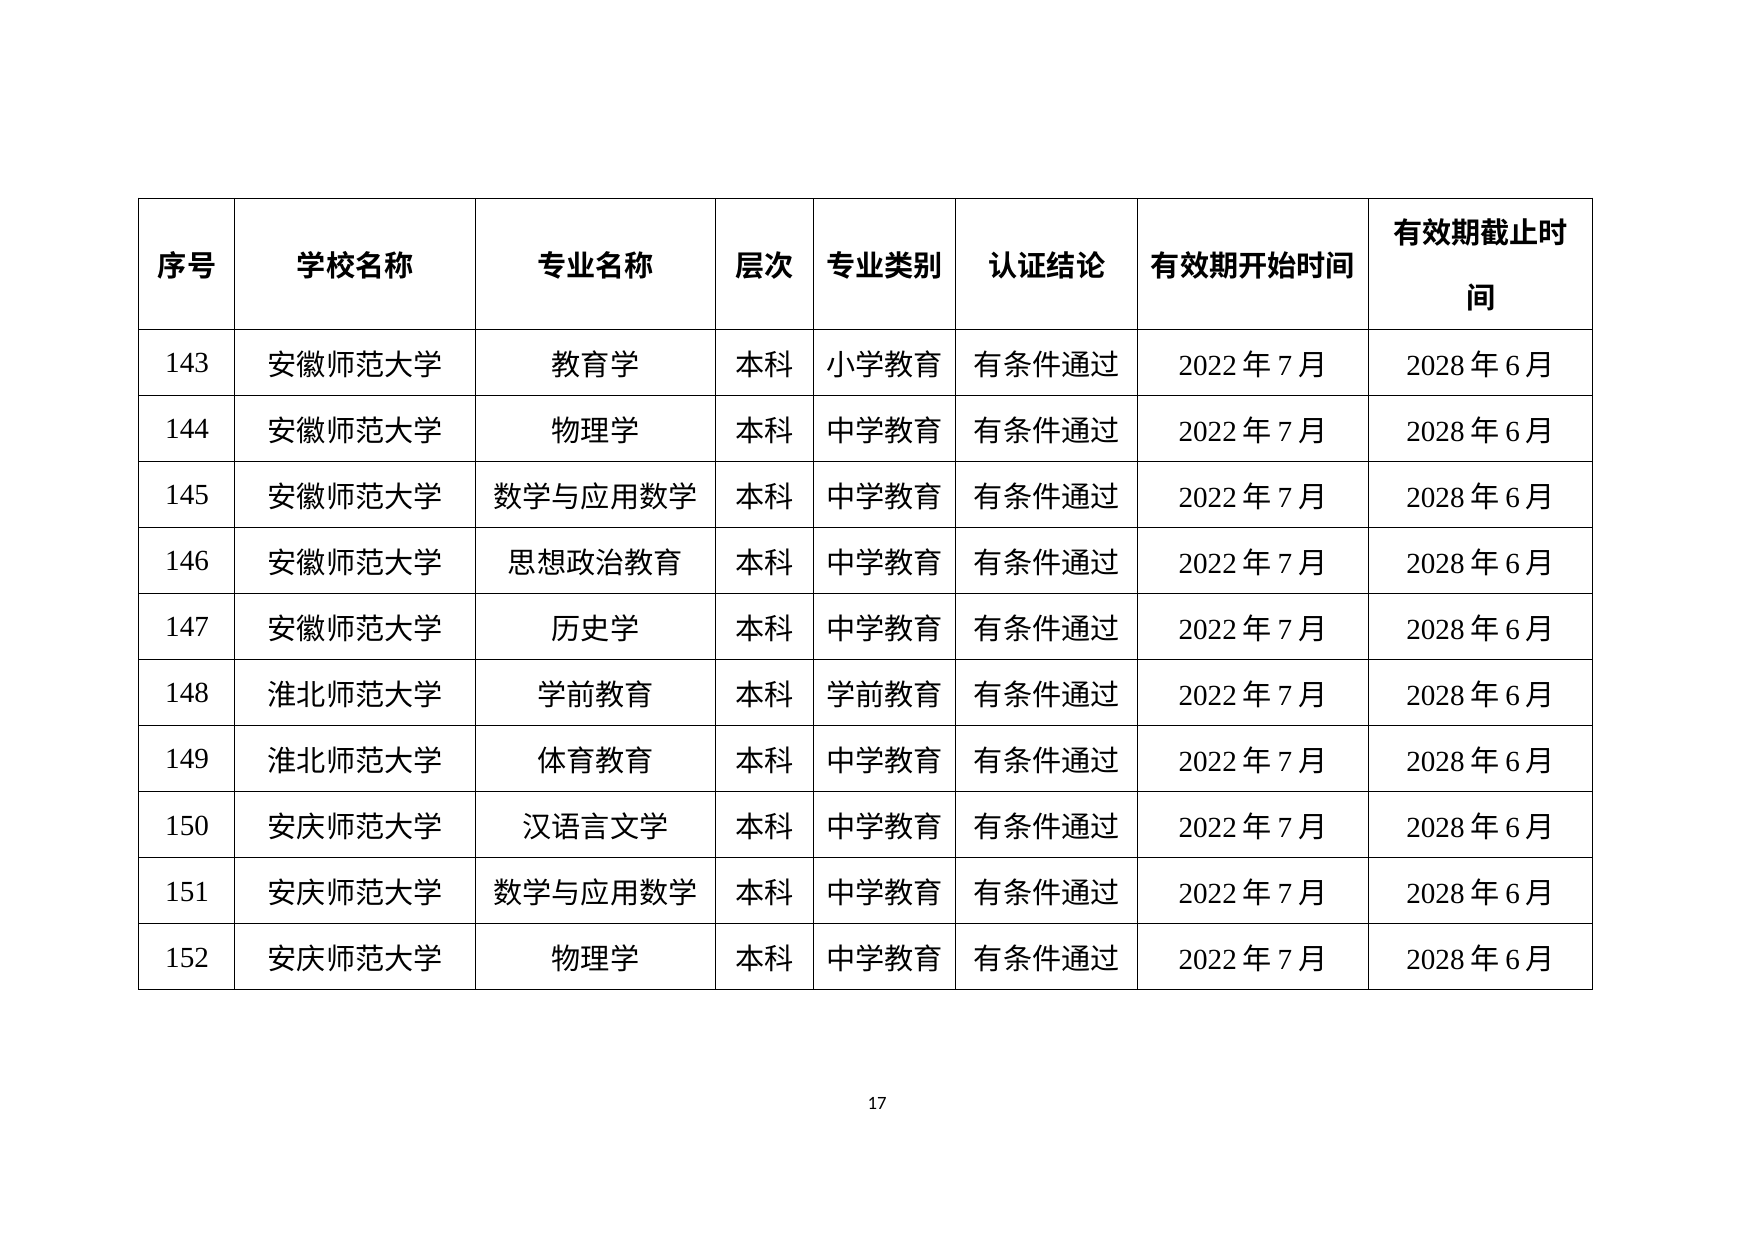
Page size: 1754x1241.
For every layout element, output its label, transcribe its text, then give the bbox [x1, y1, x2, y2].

table_cell 淮北师范大学 [235, 660, 475, 725]
table_cell 本科 [716, 858, 813, 923]
table_cell 中学教育 [814, 462, 955, 527]
table_cell 中学教育 [814, 594, 955, 659]
table_cell 有条件通过 [956, 726, 1137, 791]
table_cell 物理学 [476, 396, 715, 461]
table_cell 汉语言文学 [476, 792, 715, 857]
table_header 专业名称 [476, 199, 715, 329]
table_cell 中学教育 [814, 726, 955, 791]
table_cell 中学教育 [814, 528, 955, 593]
table_cell 安徽师范大学 [235, 462, 475, 527]
table_cell 144 [139, 396, 234, 461]
table_cell 2022年7月 [1138, 330, 1368, 395]
table_cell 学前教育 [814, 660, 955, 725]
table_cell 150 [139, 792, 234, 857]
table_cell 思想政治教育 [476, 528, 715, 593]
table_header 专业类别 [814, 199, 955, 329]
table_cell 本科 [716, 924, 813, 989]
table_cell 安庆师范大学 [235, 792, 475, 857]
table_cell 2022年7月 [1138, 528, 1368, 593]
table_cell 本科 [716, 594, 813, 659]
table_cell 安庆师范大学 [235, 858, 475, 923]
table_cell 2022年7月 [1138, 726, 1368, 791]
table_cell 安徽师范大学 [235, 396, 475, 461]
table_cell 安庆师范大学 [235, 924, 475, 989]
table_cell 有条件通过 [956, 660, 1137, 725]
table_header 层次 [716, 199, 813, 329]
table_cell 数学与应用数学 [476, 858, 715, 923]
table_cell 教育学 [476, 330, 715, 395]
table_cell 安徽师范大学 [235, 330, 475, 395]
table_cell 2022年7月 [1138, 660, 1368, 725]
table_cell 2022年7月 [1138, 594, 1368, 659]
table_cell 淮北师范大学 [235, 726, 475, 791]
table_cell 学前教育 [476, 660, 715, 725]
table_cell 有条件通过 [956, 528, 1137, 593]
table_cell 2028年6月 [1369, 924, 1592, 989]
table_cell 本科 [716, 660, 813, 725]
table_cell 小学教育 [814, 330, 955, 395]
table_cell 安徽师范大学 [235, 528, 475, 593]
table_header 有效期开始时间 [1138, 199, 1368, 329]
table_cell 有条件通过 [956, 462, 1137, 527]
table_cell 历史学 [476, 594, 715, 659]
table_cell 本科 [716, 396, 813, 461]
table_cell 148 [139, 660, 234, 725]
table_cell 2028年6月 [1369, 462, 1592, 527]
table_cell 本科 [716, 528, 813, 593]
table_cell 2022年7月 [1138, 858, 1368, 923]
table_cell 2022年7月 [1138, 396, 1368, 461]
table_cell 本科 [716, 330, 813, 395]
table_cell 中学教育 [814, 924, 955, 989]
table_cell 中学教育 [814, 396, 955, 461]
table_cell 中学教育 [814, 792, 955, 857]
table_cell 152 [139, 924, 234, 989]
table_header 有效期截止时间 [1369, 199, 1592, 329]
table_cell 数学与应用数学 [476, 462, 715, 527]
table_cell 中学教育 [814, 858, 955, 923]
table_cell 有条件通过 [956, 594, 1137, 659]
table_header 学校名称 [235, 199, 475, 329]
table_cell 2028年6月 [1369, 594, 1592, 659]
table_cell 本科 [716, 792, 813, 857]
table_cell 2022年7月 [1138, 792, 1368, 857]
table_cell 2028年6月 [1369, 858, 1592, 923]
table_cell 有条件通过 [956, 396, 1137, 461]
table_cell 有条件通过 [956, 330, 1137, 395]
table_header 认证结论 [956, 199, 1137, 329]
table_cell 本科 [716, 726, 813, 791]
table_cell 149 [139, 726, 234, 791]
table_header 序号 [139, 199, 234, 329]
table_cell 145 [139, 462, 234, 527]
table_cell 物理学 [476, 924, 715, 989]
table_cell 体育教育 [476, 726, 715, 791]
table_cell 有条件通过 [956, 792, 1137, 857]
table_cell 151 [139, 858, 234, 923]
table_cell 本科 [716, 462, 813, 527]
table_cell 有条件通过 [956, 858, 1137, 923]
table_cell 143 [139, 330, 234, 395]
table_cell 2028年6月 [1369, 792, 1592, 857]
table_cell 2028年6月 [1369, 396, 1592, 461]
table_cell 有条件通过 [956, 924, 1137, 989]
table_cell 2028年6月 [1369, 726, 1592, 791]
table_cell 2028年6月 [1369, 528, 1592, 593]
table_cell 2022年7月 [1138, 924, 1368, 989]
table_cell 安徽师范大学 [235, 594, 475, 659]
table_cell 146 [139, 528, 234, 593]
table_cell 2028年6月 [1369, 330, 1592, 395]
table_cell 2022年7月 [1138, 462, 1368, 527]
table_cell 147 [139, 594, 234, 659]
table_cell 2028年6月 [1369, 660, 1592, 725]
